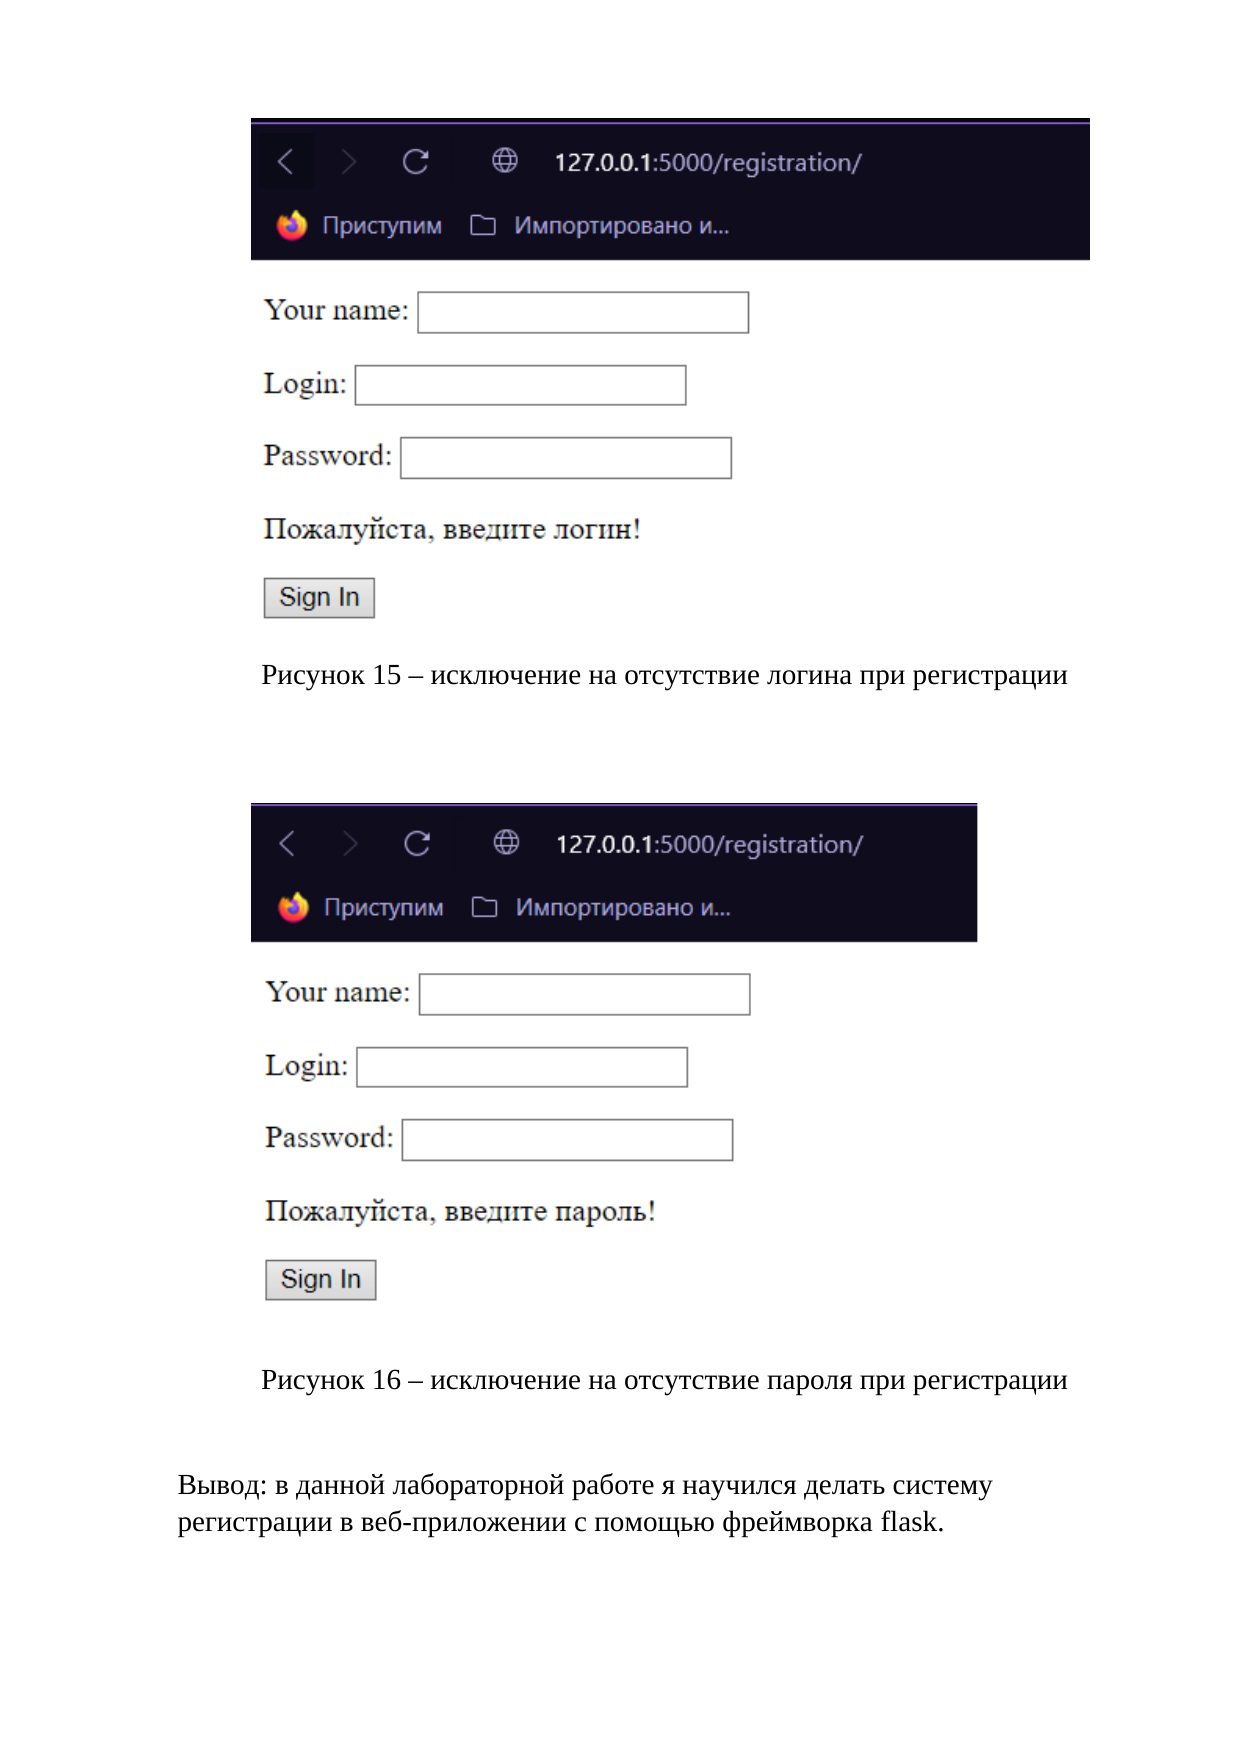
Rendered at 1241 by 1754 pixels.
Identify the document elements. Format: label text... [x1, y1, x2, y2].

text Вывод: в данной лабораторной работе я научился делать систему регистрации в веб-приложении с помощью фреймворка flask. [177, 1467, 1152, 1537]
picture [251, 118, 1090, 639]
picture [251, 803, 978, 1343]
text Рисунок 15 – исключение на отсутствие логина при регистрации [177, 657, 1152, 691]
text Рисунок 16 – исключение на отсутствие пароля при регистрации [177, 1362, 1152, 1395]
